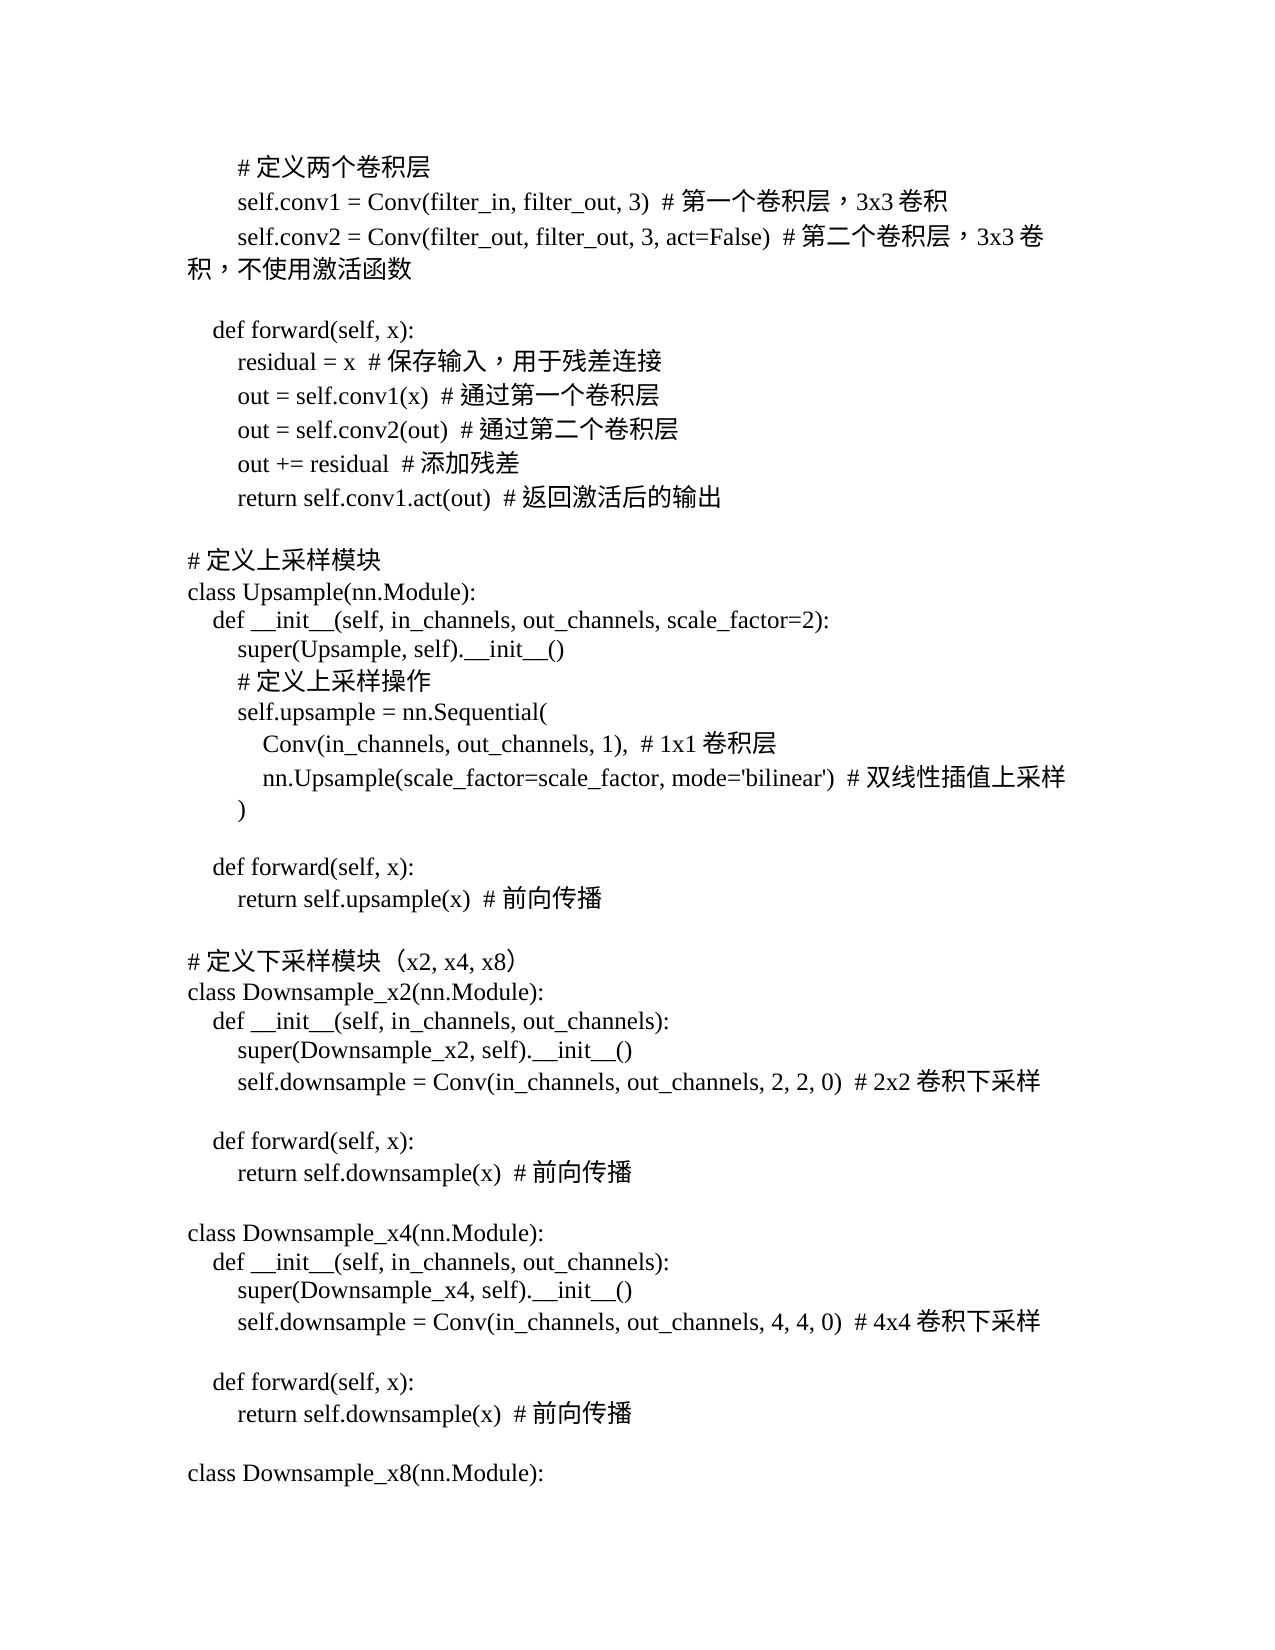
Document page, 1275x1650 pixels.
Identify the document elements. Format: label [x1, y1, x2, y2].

text [187, 150, 1087, 1487]
